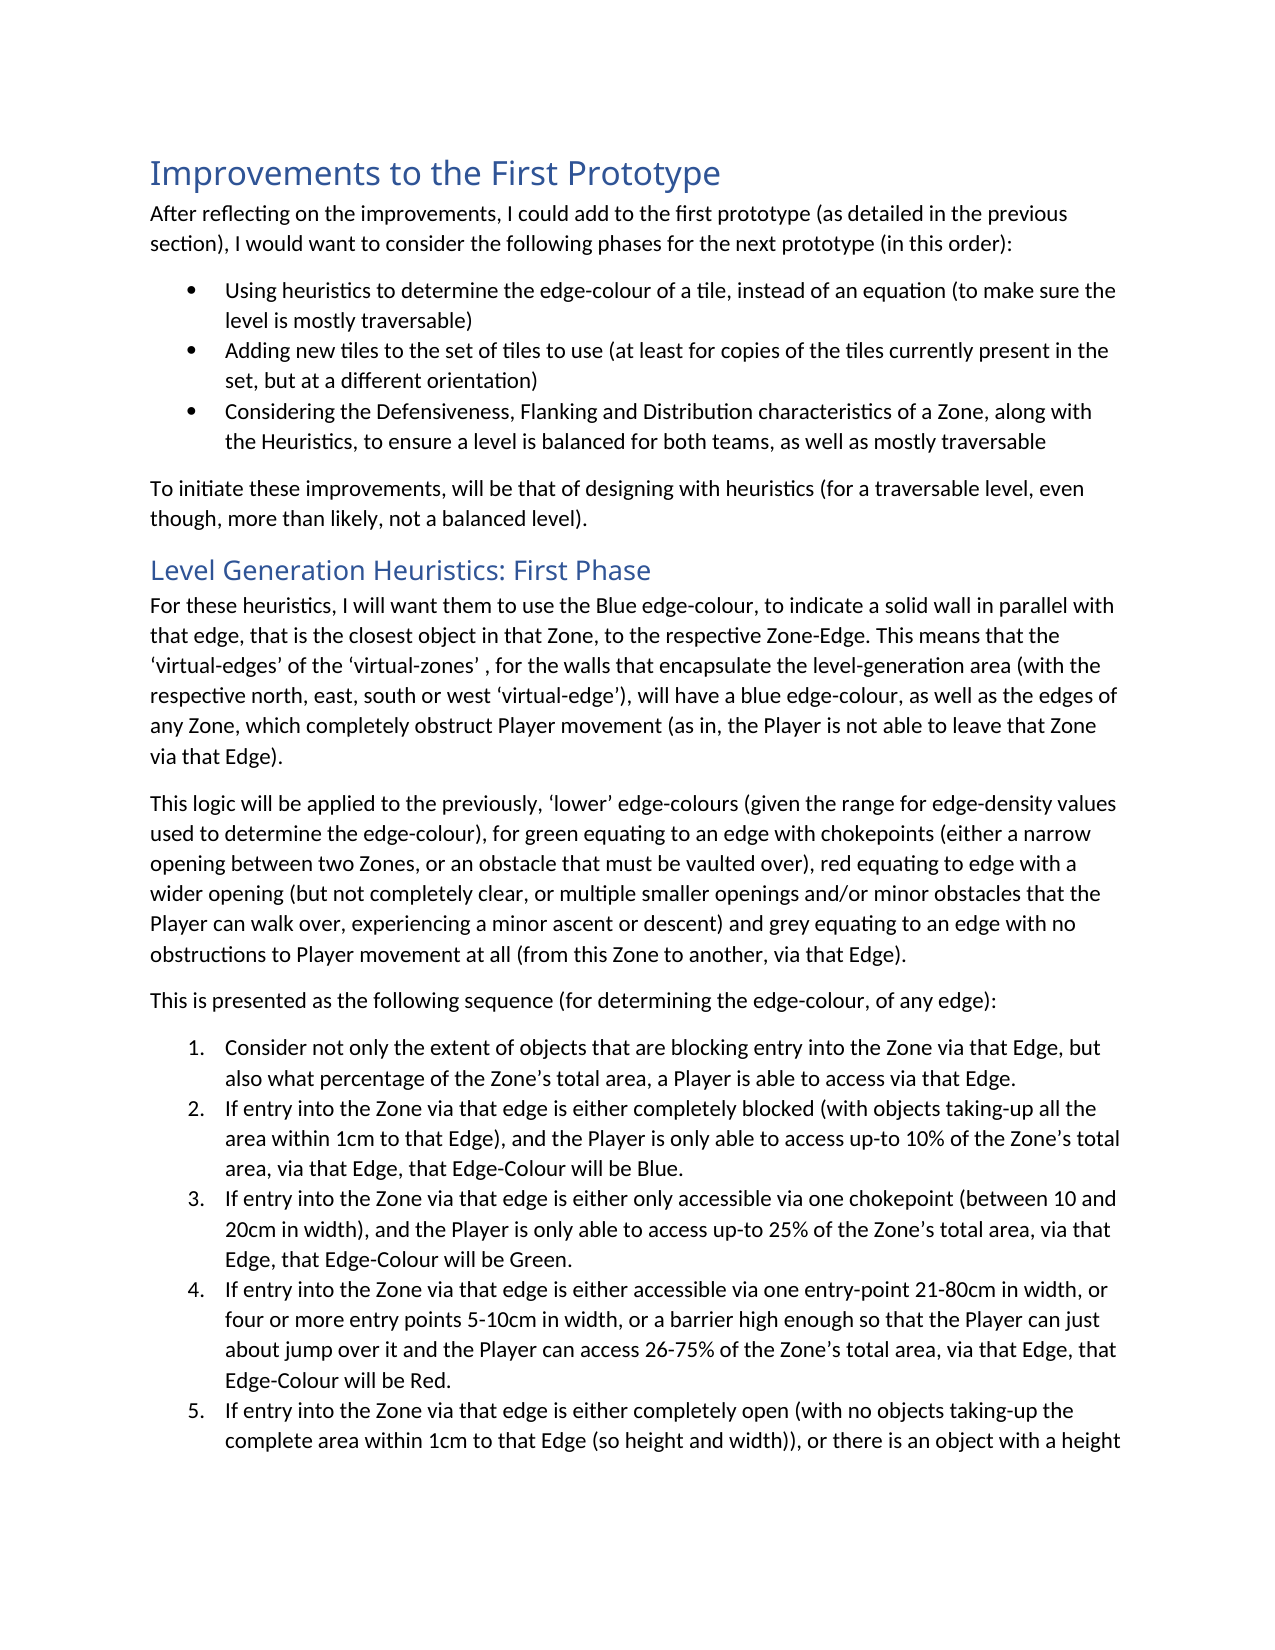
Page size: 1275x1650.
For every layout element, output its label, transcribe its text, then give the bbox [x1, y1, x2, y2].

list If entry into the Zone via that edge is either completely blocked (with objects taking-up all the area within 1cm to that Edge), and the Player is only able to access up-to 10% of the Zone’s total area, via that Edge, that Edge-Colour will be Blue. [187, 1094, 1125, 1182]
list Using heuristics to determine the edge-colour of a tile, instead of an equation (to make sure the level is mostly traversable) [187, 276, 1125, 334]
list If entry into the Zone via that edge is either accessible via one entry-point 21-80cm in width, or four or more entry points 5-10cm in width, or a barrier high enough so that the Player can just about jump over it and the Player can access 26-75% of the Zone’s total area, via that Edge, that Edge-Colour will be Red. [187, 1275, 1125, 1394]
subtitle Improvements to the First Prototype [150, 150, 1125, 195]
list Adding new tiles to the set of tiles to use (at least for copies of the tiles currently present in the set, but at a different orientation) [187, 336, 1125, 395]
list Consider not only the extent of objects that are blocking entry into the Zone via that Edge, but also what percentage of the Zone’s total area, a Player is able to access via that Edge. [187, 1033, 1125, 1092]
text This logic will be applied to the previously, ‘lower’ edge-colours (given the range for edge-density values used to determine the edge-colour), for green equating to an edge with chokepoints (either a narrow opening between two Zones, or an obstacle that must be vaulted over), red equating to edge with a wider opening (but not completely clear, or multiple smaller openings and/or minor obstacles that the Player can walk over, experiencing a minor ascent or descent) and grey equating to an edge with no obstructions to Player movement at all (from this Zone to another, via that Edge). [150, 789, 1125, 968]
text After reflecting on the improvements, I could add to the first prototype (as detailed in the previous section), I would want to consider the following phases for the next prototype (in this order): [150, 199, 1125, 257]
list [187, 1396, 1125, 1454]
list If entry into the Zone via that edge is either only accessible via one chokepoint (between 10 and 20cm in width), and the Player is only able to access up-to 25% of the Zone’s total area, via that Edge, that Edge-Colour will be Green. [187, 1184, 1125, 1273]
text This is presented as the following sequence (for determining the edge-colour, of any edge): [150, 987, 1125, 1015]
text For these heuristics, I will want them to use the Blue edge-colour, to indicate a solid wall in parallel with that edge, that is the closest object in that Zone, to the respective Zone-Edge. This means that the ‘virtual-edges’ of the ‘virtual-zones’ , for the walls that encapsulate the level-generation area (with the respective north, east, south or west ‘virtual-edge’), will have a blue edge-colour, as well as the edges of any Zone, which completely obstruct Player movement (as in, the Player is not able to leave that Zone via that Edge). [150, 591, 1125, 770]
subtitle Level Generation Heuristics: First Phase [150, 551, 1125, 588]
